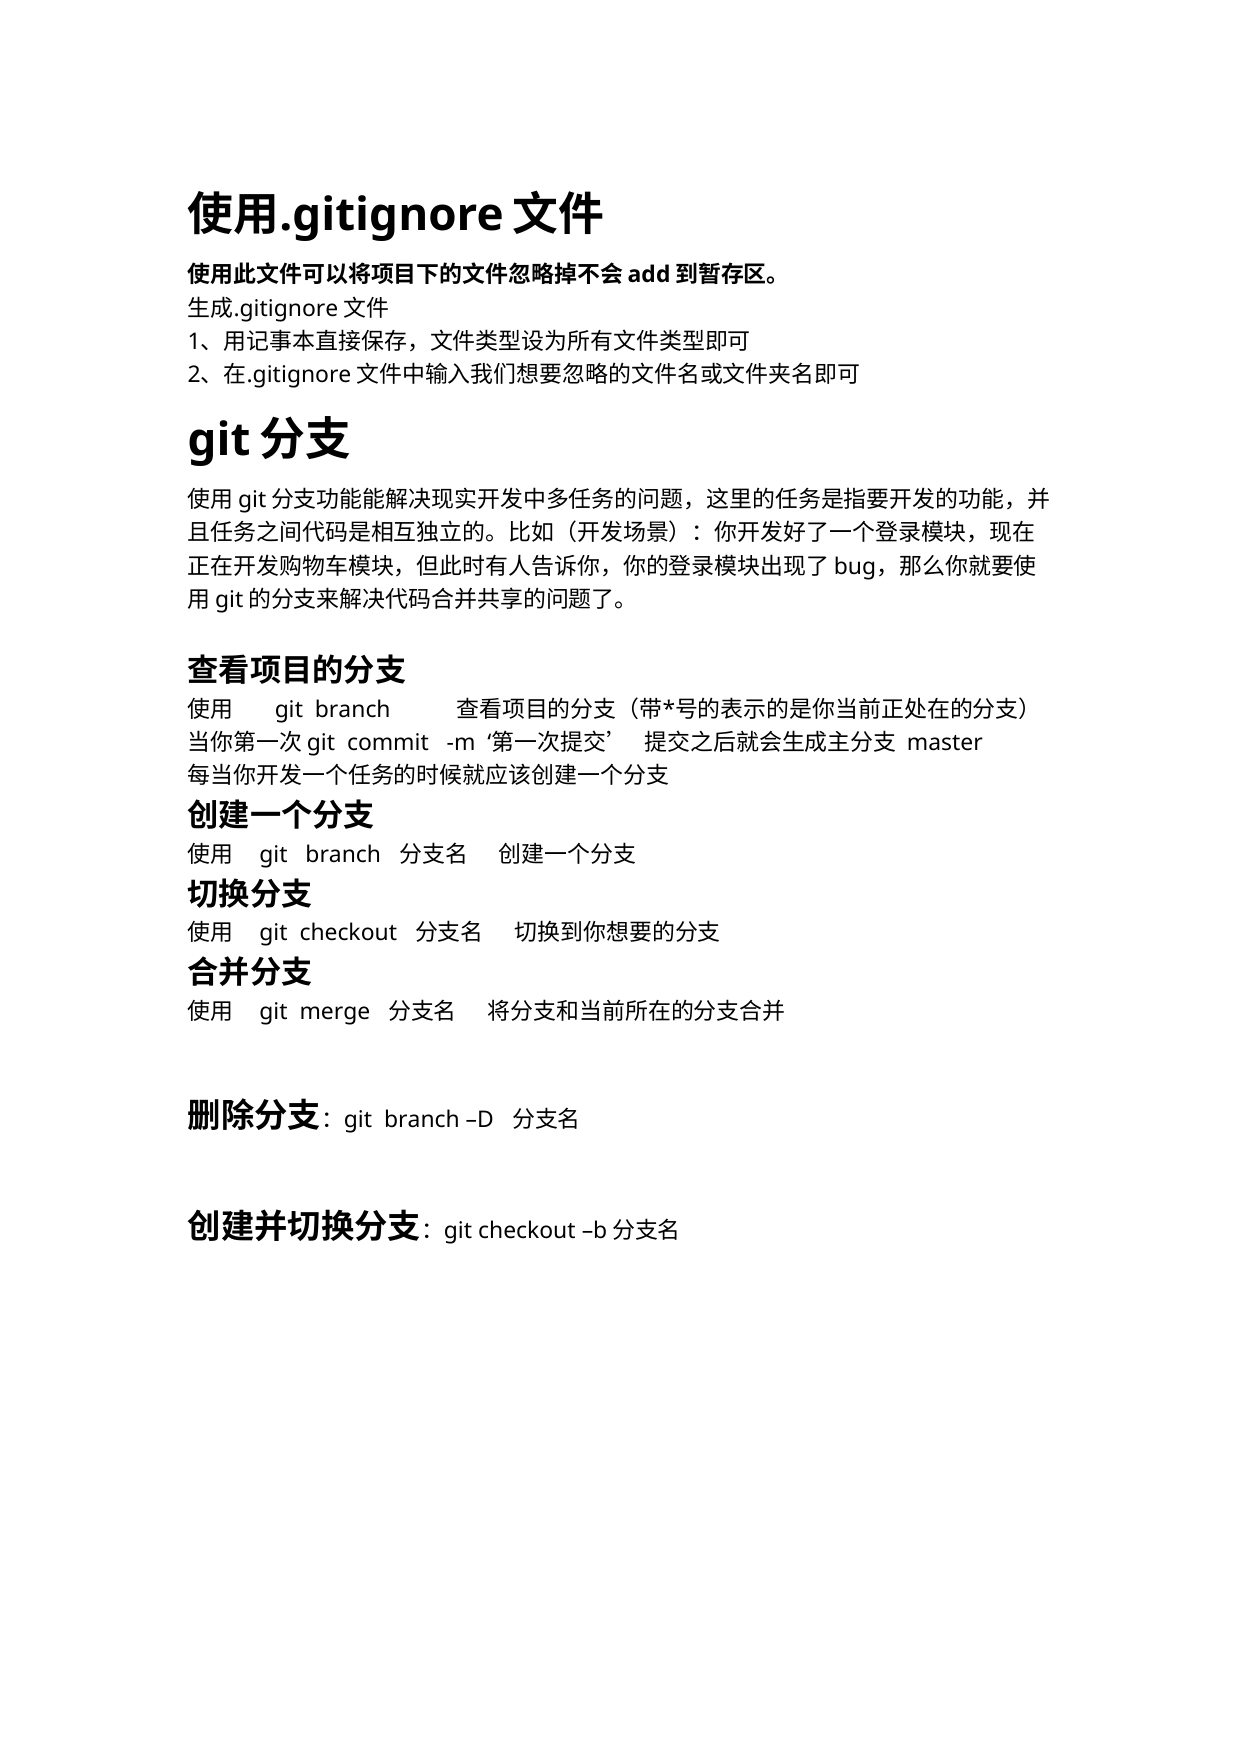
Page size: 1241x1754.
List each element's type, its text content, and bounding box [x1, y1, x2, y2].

text 使用 git branch 分支名 创建一个分支 [187, 836, 1053, 869]
text 删除分支：git branch –D 分支名 [187, 1089, 1053, 1137]
text 当你第一次git commit -m ‘第一次提交’ 提交之后就会生成主分支 master [187, 724, 1053, 757]
subtitle 合并分支 [187, 948, 1053, 993]
text 使用此文件可以将项目下的文件忽略掉不会add到暂存区。 [187, 256, 1053, 289]
subtitle 查看项目的分支 [187, 645, 1053, 691]
text 使用 git merge 分支名 将分支和当前所在的分支合并 [187, 993, 1053, 1026]
subtitle git分支 [187, 402, 1053, 468]
text 生成.gitignore文件 [187, 289, 1053, 323]
text 创建并切换分支：git checkout –b分支名 [187, 1199, 1053, 1248]
text 2、在.gitignore文件中输入我们想要忽略的文件名或文件夹名即可 [187, 356, 1053, 389]
text 使用git分支功能能解决现实开发中多任务的问题，这里的任务是指要开发的功能，并且任务之间代码是相互独立的。比如（开发场景）：你开发好了一个登录模块，现在正在开发购物车模块，但此时有人告诉你，你的登录模块出现了bug，那么你就要使用git的分支来解决代码合并共享的问题了。 [187, 481, 1053, 614]
subtitle 创建一个分支 [187, 791, 1053, 836]
subtitle 使用.gitignore文件 [187, 177, 1053, 243]
text 1、用记事本直接保存，文件类型设为所有文件类型即可 [187, 323, 1053, 356]
subtitle 切换分支 [187, 869, 1053, 914]
text 每当你开发一个任务的时候就应该创建一个分支 [187, 757, 1053, 791]
text 使用 git branch 查看项目的分支（带*号的表示的是你当前正处在的分支） [187, 691, 1053, 724]
text 使用 git checkout 分支名 切换到你想要的分支 [187, 914, 1053, 948]
